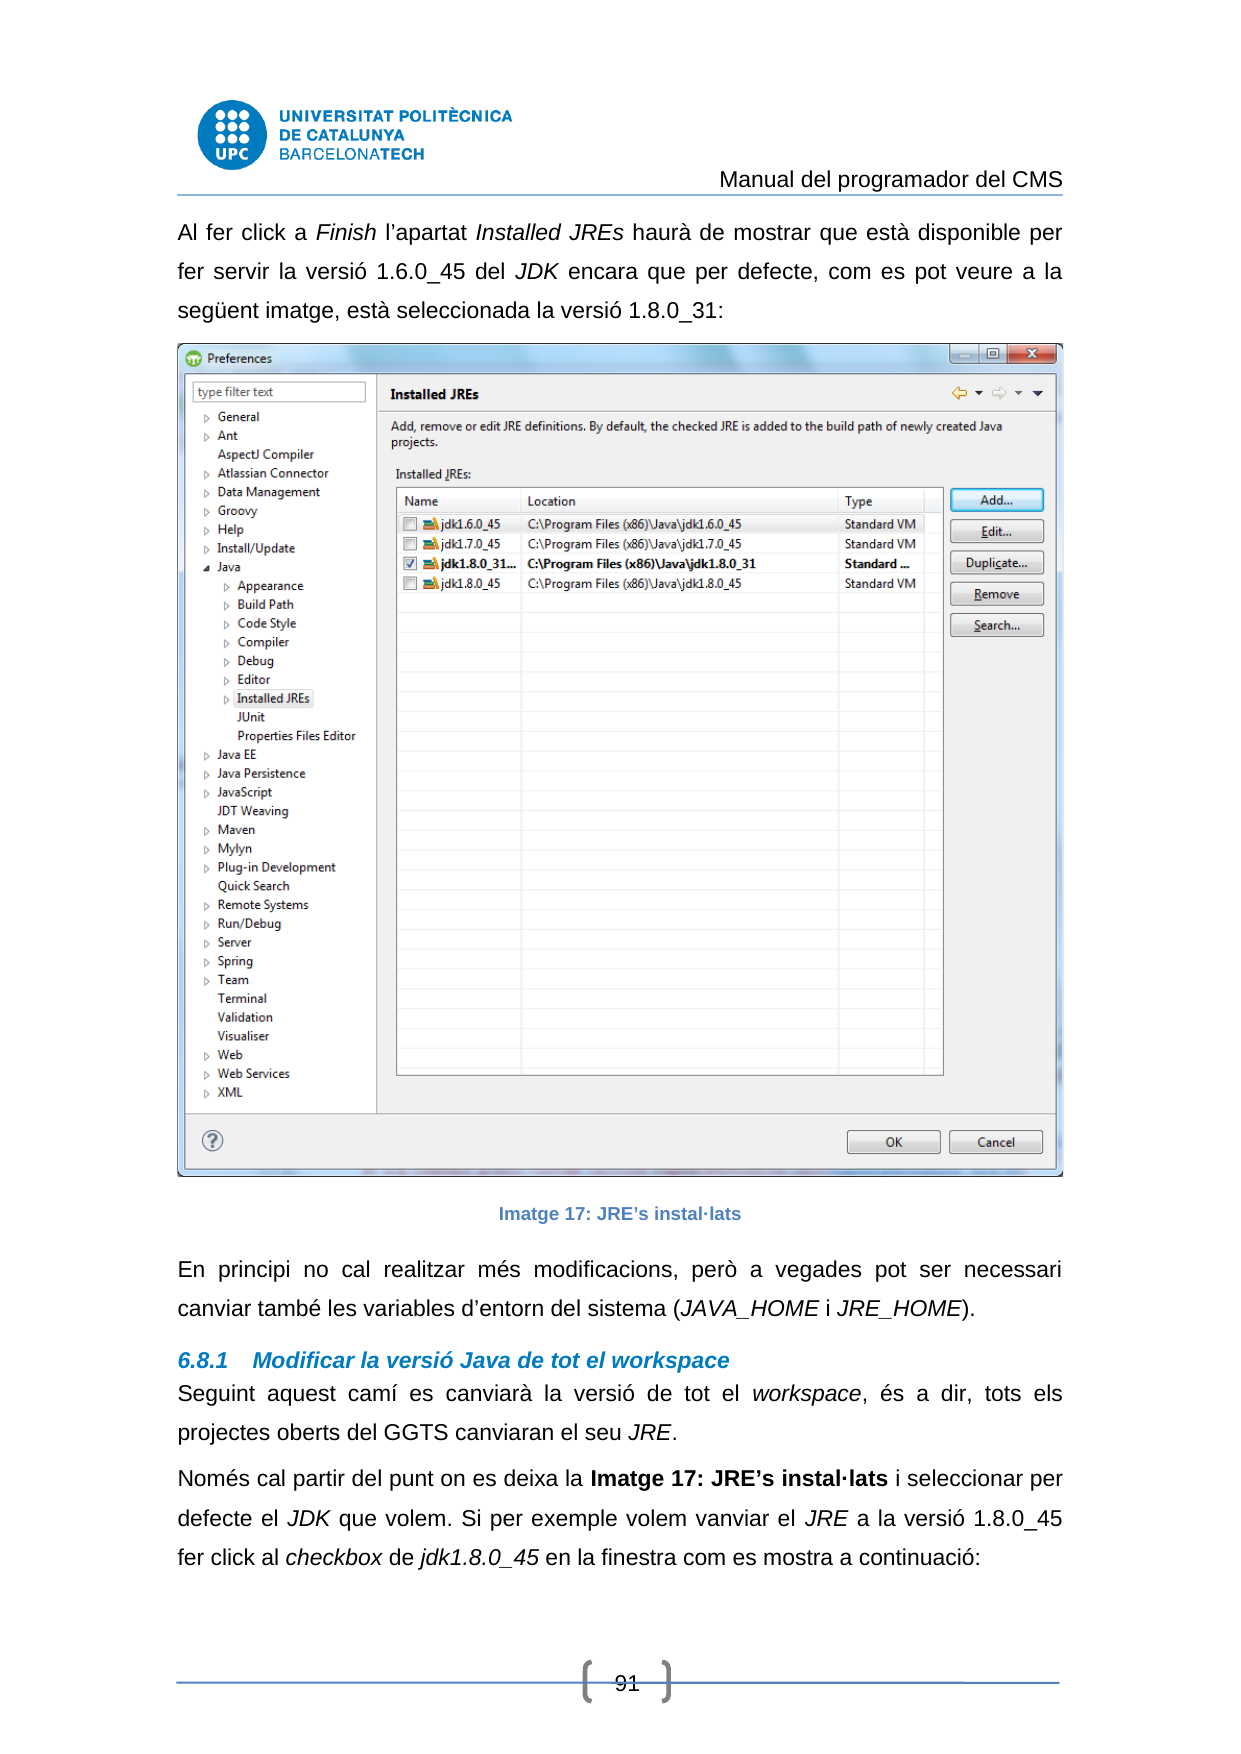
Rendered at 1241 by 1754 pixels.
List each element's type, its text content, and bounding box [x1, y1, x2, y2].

text En principi no cal realitzar més modificacions, però a vegades pot ser necessari canviar també les variables d’entorn del sistema (JAVA_HOME i JRE_HOME). [177, 1256, 1063, 1322]
text Al fer click a Finish l’apartat Installed JREs haurà de mostrar que està disponible per fer servir la versió 1.6.0_45 del JDK encara que per defecte, com es pot veure a la següent imatge, està seleccionada la versió 1.8.0_31: [177, 218, 1063, 324]
picture [177, 343, 1064, 1177]
picture [177, 81, 532, 188]
text Només cal partir del punt on es deixa la Imatge 17: JRE’s instal·lats i seleccionar per defecte el JDK que volem. Si per exemple volem vanviar el JRE a la versió 1.8.0_45 fer click al checkbox de jdk1.8.0_45 en la finestra com es mostra a continuació: [177, 1465, 1063, 1570]
subtitle Modificar la versió Java de tot el workspace [177, 1347, 1063, 1374]
text Seguint aquest camí es canviarà la versió de tot el workspace, és a dir, tots els projectes oberts del GGTS canviaran el seu JRE. [177, 1380, 1063, 1446]
